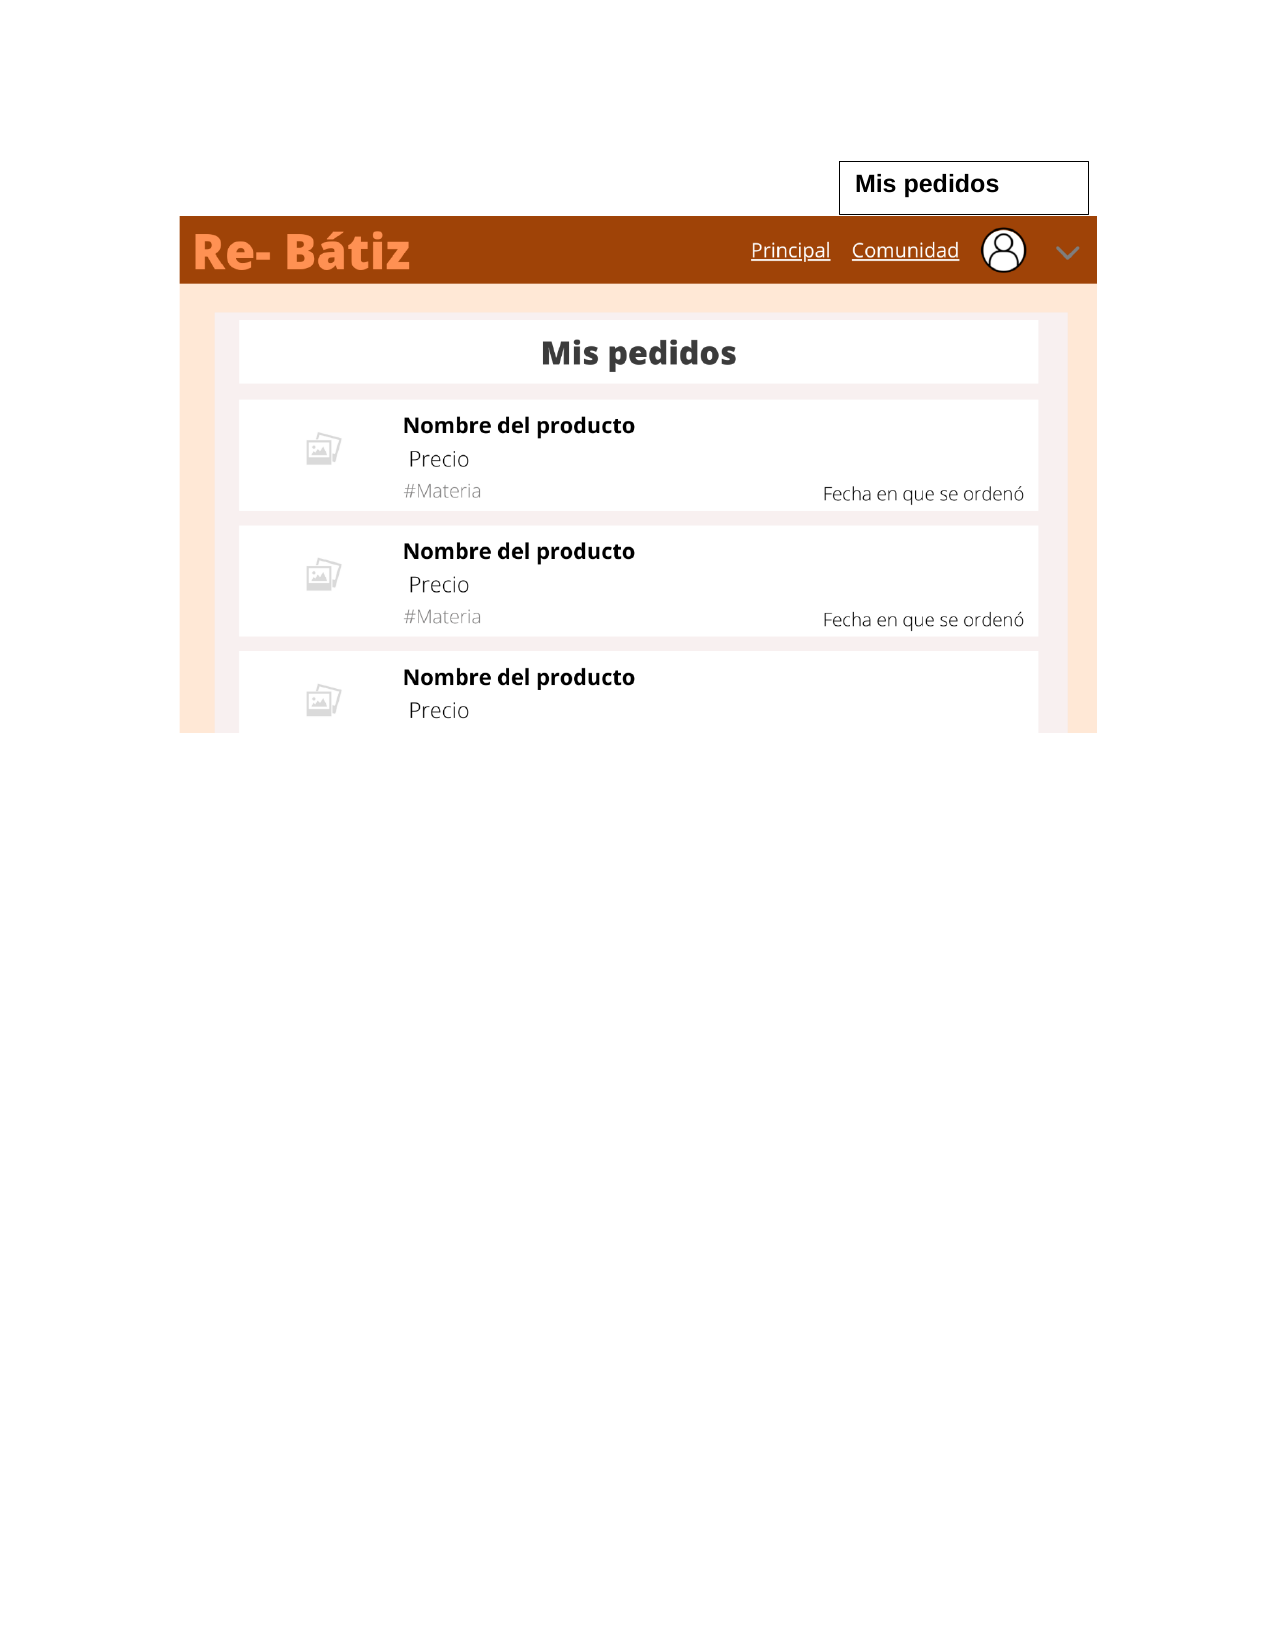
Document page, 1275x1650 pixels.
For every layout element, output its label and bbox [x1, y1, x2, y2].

picture [178, 216, 1096, 732]
